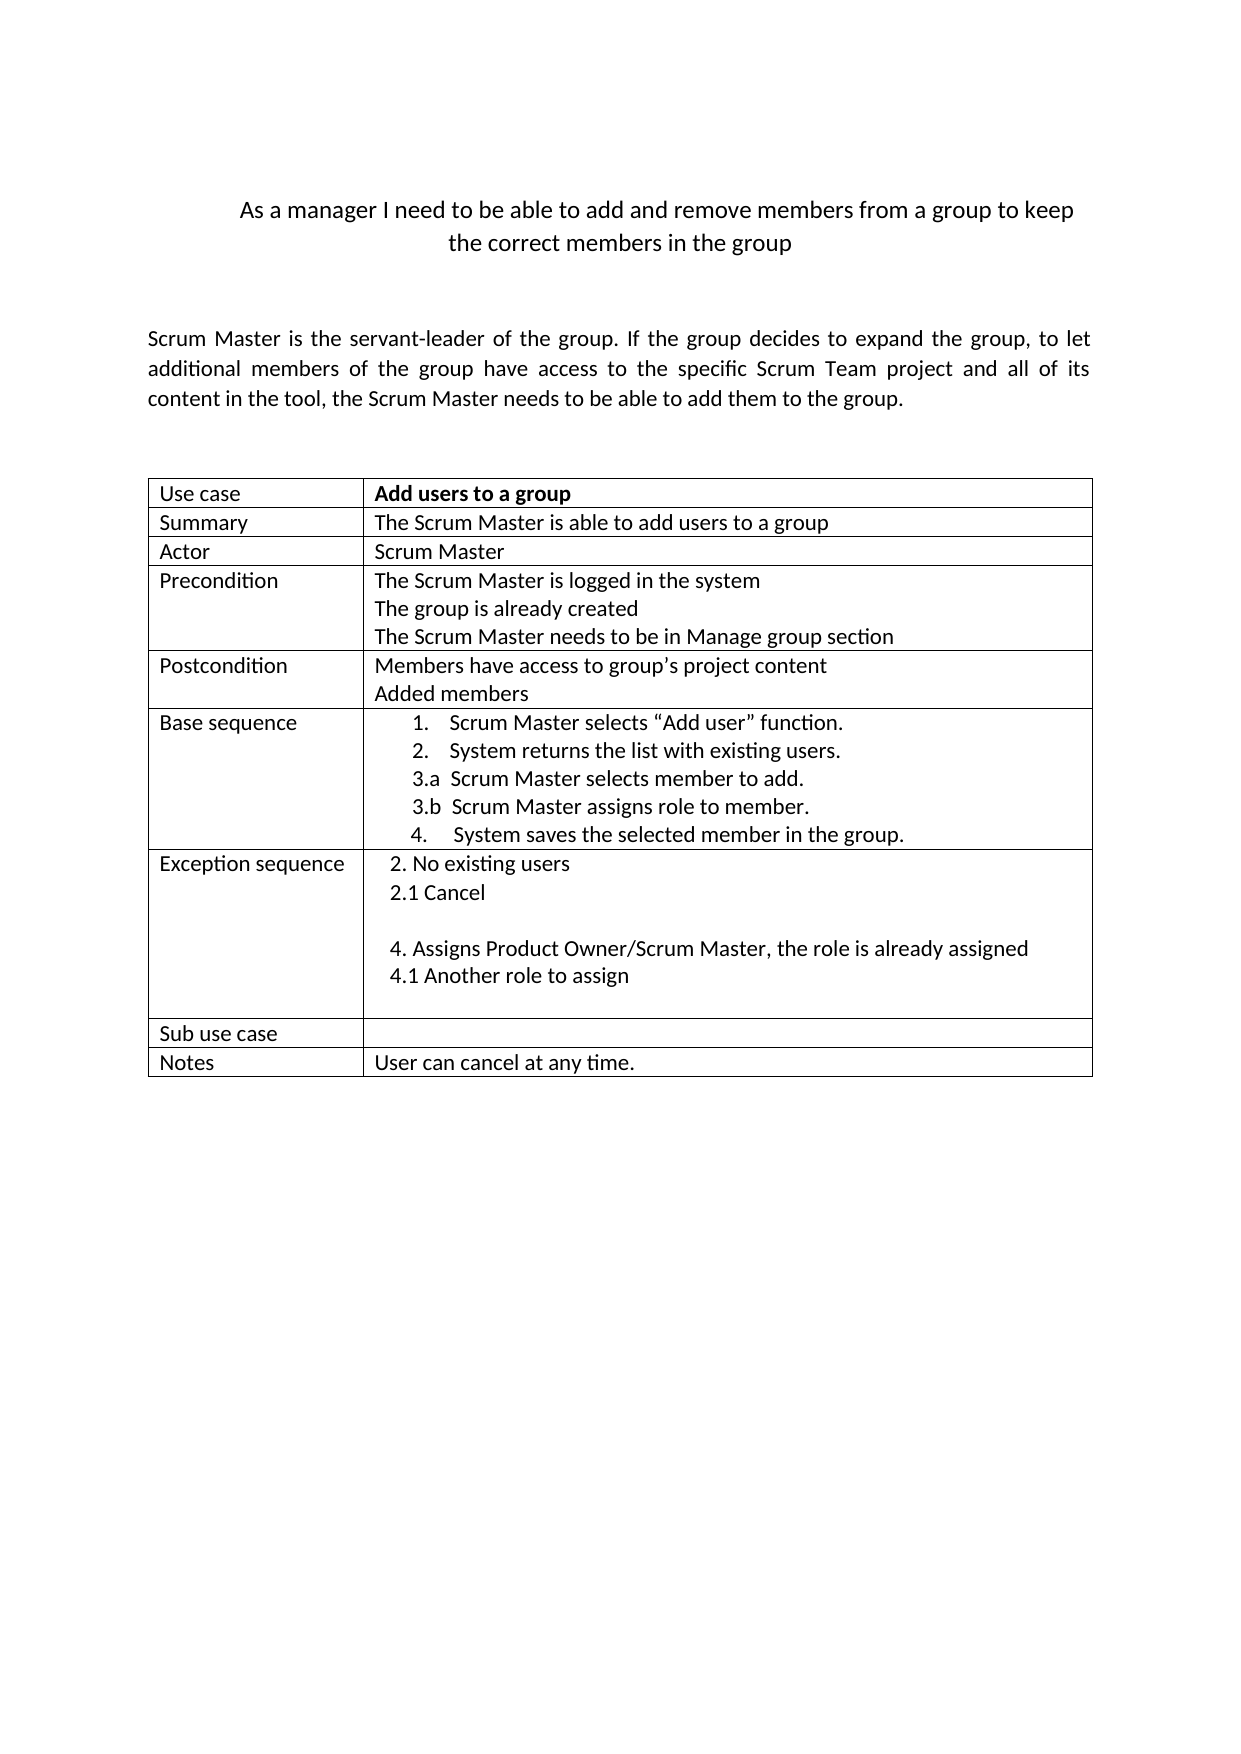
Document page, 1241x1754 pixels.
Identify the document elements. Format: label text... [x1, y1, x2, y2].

table_cell The Scrum Master is able to add users to a group [364, 508, 1092, 536]
table_cell Sub use case [149, 1019, 363, 1047]
table_cell 2. No existing users 2.1 Cancel 4. Assigns Product Owner/Scrum Master, the role is already assigned 4.1 Another role to assign [364, 850, 1092, 1018]
table_cell Actor [149, 537, 363, 565]
table_cell [364, 1019, 1092, 1047]
text As a manager I need to be able to add and remove members from a group to keep the correct members in the group [148, 194, 1093, 258]
table_cell Notes [149, 1048, 363, 1076]
text Scrum Master is the servant-leader of the group. If the group decides to expand the group, to let additional members of the group have access to the specific Scrum Team project and all of its content in the tool, the Scrum Master needs to be able to add them to the group. [148, 324, 1093, 412]
table_header Use case [149, 479, 363, 507]
table_header Add users to a group [364, 479, 1092, 507]
table_cell Members have access to group’s project content Added members [364, 651, 1092, 707]
table_cell Base sequence [149, 709, 363, 848]
table_cell Scrum Master [364, 537, 1092, 565]
table_cell The Scrum Master is logged in the system The group is already created The Scrum Master needs to be in Manage group section [364, 566, 1092, 650]
table_cell Postcondition [149, 651, 363, 707]
table_cell User can cancel at any time. [364, 1048, 1092, 1076]
table_cell Exception sequence [149, 850, 363, 1018]
table_cell Precondition [149, 566, 363, 650]
table_cell Scrum Master selects “Add user” function. System returns the list with existing users. 3.a Scrum Master selects member to add. 3.b Scrum Master assigns role to member. 4. System saves the selected member in the group. [364, 709, 1092, 848]
table_cell Summary [149, 508, 363, 536]
